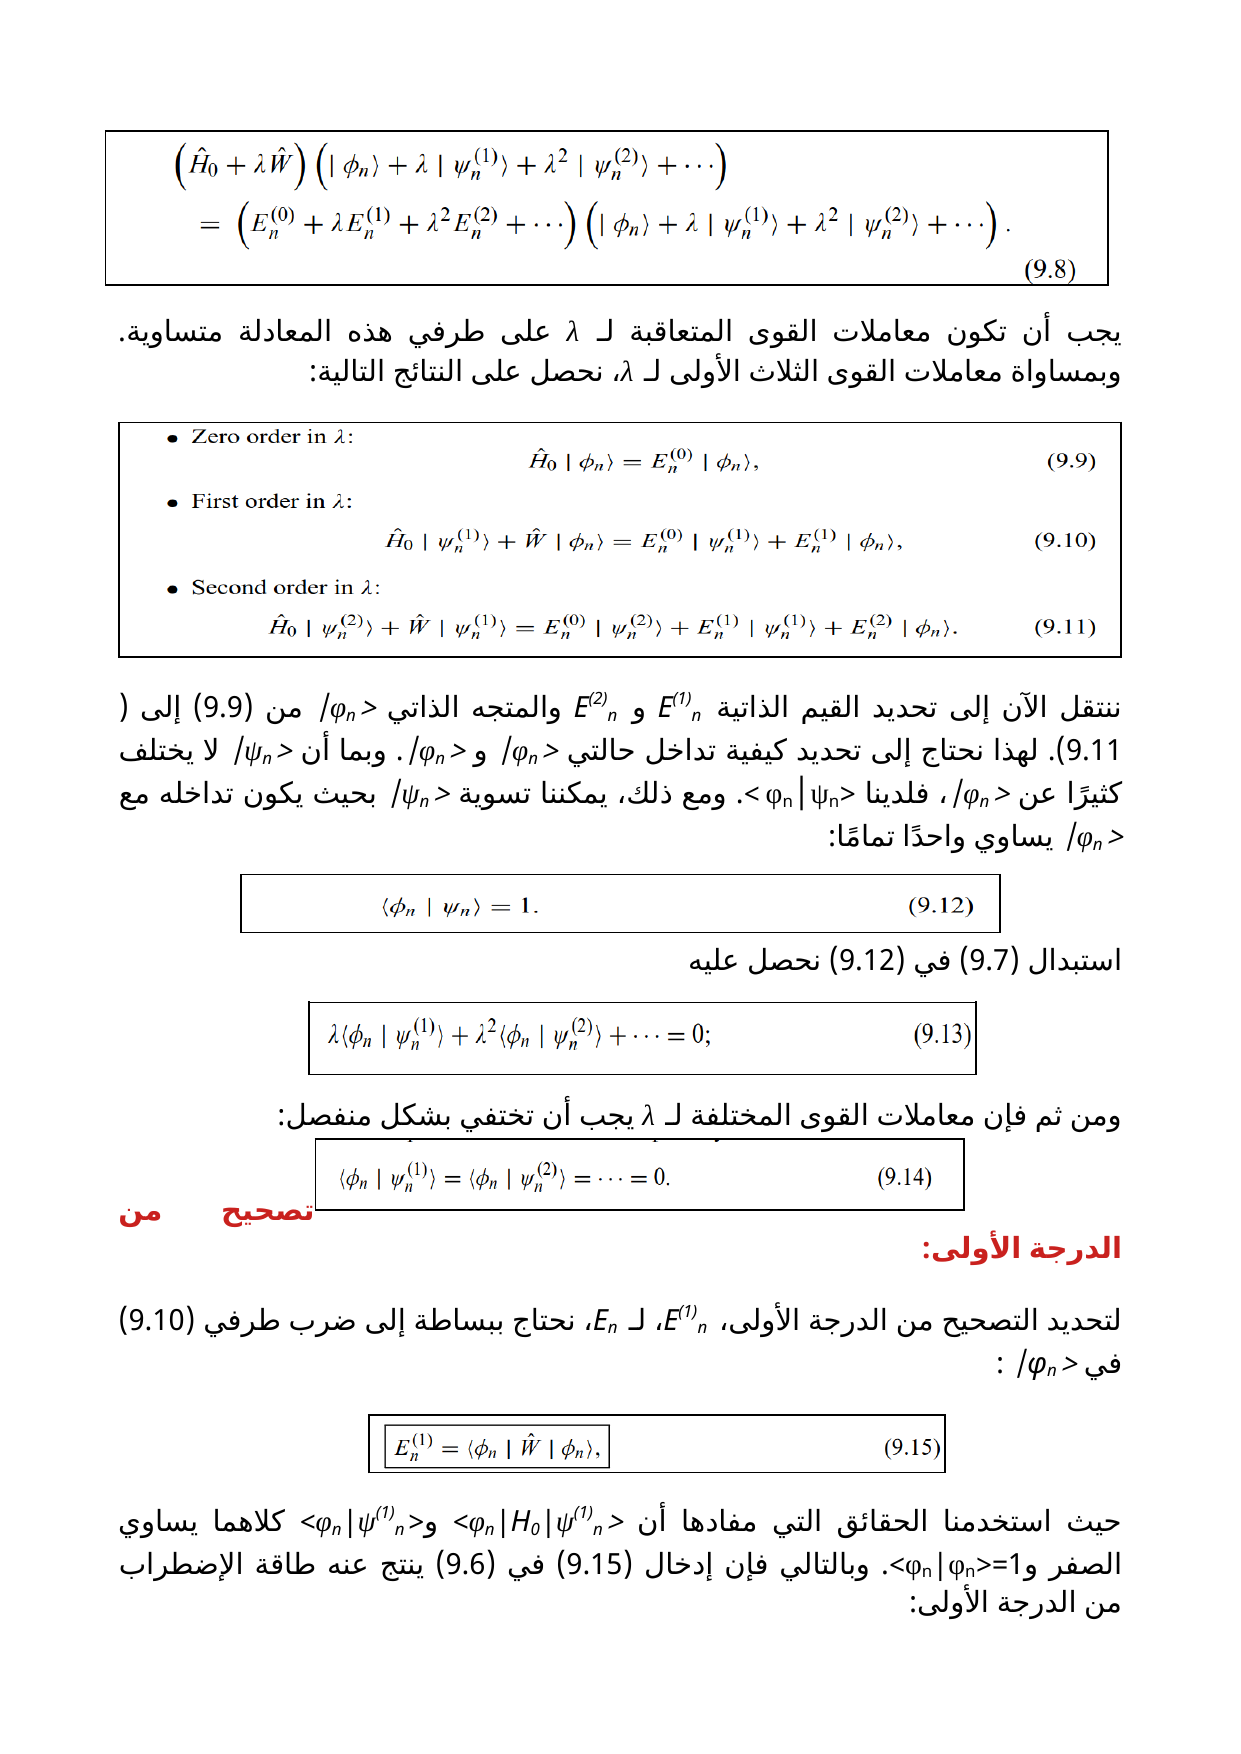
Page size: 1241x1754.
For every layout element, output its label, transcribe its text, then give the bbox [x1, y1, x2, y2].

picture [242, 875, 999, 932]
text ننتقل الآن إلى تحديد القيم الذاتية E(1)n و E(2)n والمتجه الذاتي <φn| من (9.9) إلى (9.11). لهذا نحتاج إلى تحديد كيفية تداخل حالتي <φn| و <φn|. وبما أن <ψn| لا يختلف كثيرًا عن <φn|، فلدينا <φn│ψn >. ومع ذلك، يمكننا تسوية <ψn| بحيث يكون تداخله مع <φn| يساوي واحدًا تمامًا: [118, 686, 1122, 858]
picture [120, 423, 1120, 656]
text تصحيح من الدرجة الأولى: [118, 1194, 1122, 1270]
picture [370, 1416, 944, 1472]
picture [106, 132, 1107, 284]
text ومن ثم فإن معاملات القوى المختلفة لـ λ يجب أن تختفي بشكل منفصل: [118, 1098, 1122, 1137]
text حيث استخدمنا الحقائق التي مفادها أن <φn|H0|ψ(1)n> و<φn|ψ(1)n> كلاهما يساوي الصفر و1=<φn|φn>. وبالتالي فإن إدخال (9.15) في (9.6) ينتج عنه طاقة الإضطراب من الدرجة الأولى: [118, 1500, 1122, 1624]
picture [316, 1140, 963, 1209]
text لتحديد التصحيح من الدرجة الأولى، E(1)n، لـ En، نحتاج ببساطة إلى ضرب طرفي (9.10) في <φn| : [118, 1299, 1122, 1385]
text استبدال (9.7) في (9.12) نحصل عليه [118, 945, 1122, 983]
picture [310, 1003, 975, 1074]
text يجب أن تكون معاملات القوى المتعاقبة لـ λ على طرفي هذه المعادلة متساوية. وبمساواة معاملات القوى الثلاث الأولى لـ λ، نحصل على النتائج التالية: [118, 314, 1122, 393]
